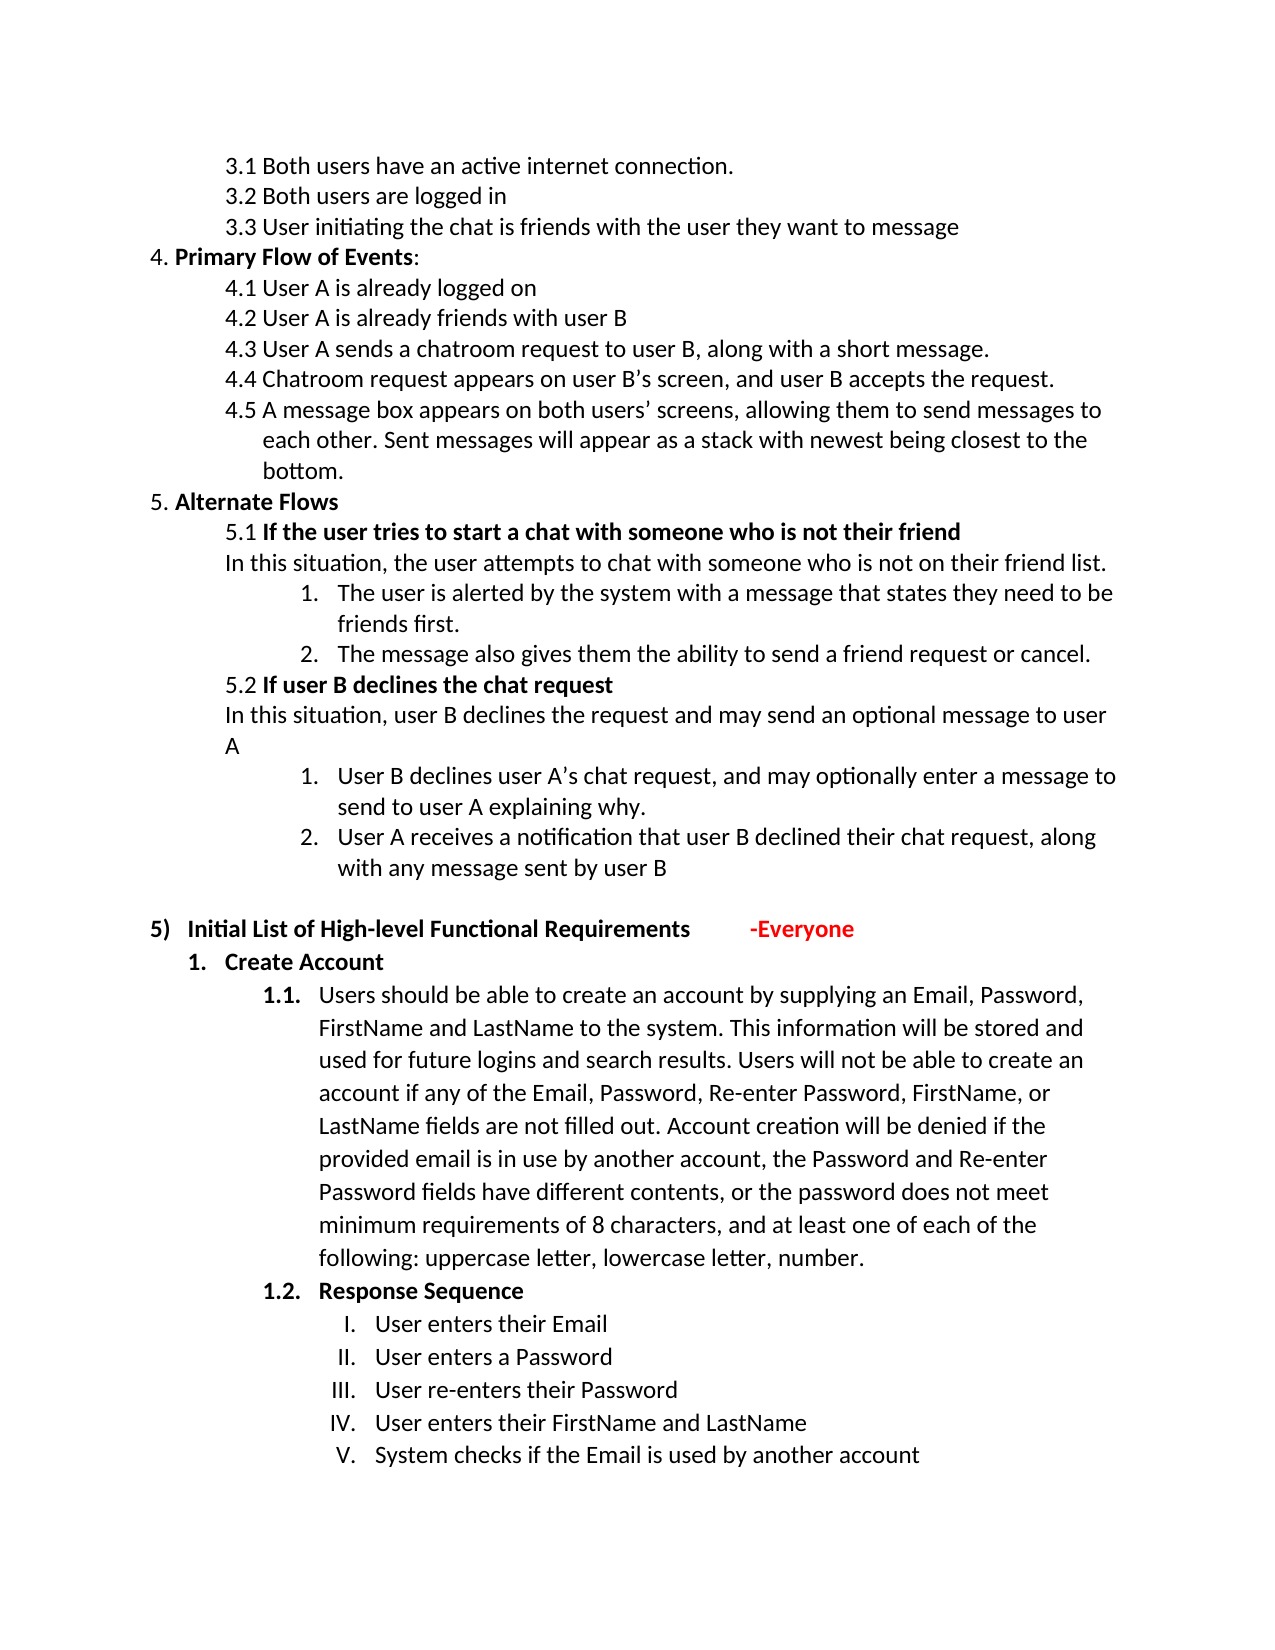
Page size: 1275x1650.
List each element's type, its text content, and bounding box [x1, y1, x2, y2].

list Create Account [187, 946, 1125, 976]
list System checks if the Email is used by another account [356, 1440, 1125, 1470]
text 4.3 User A sends a chatroom request to user B, along with a short message. [225, 333, 1125, 364]
list The message also gives them the ability to send a friend request or cancel. [300, 638, 1125, 669]
text 3.1 Both users have an active internet connection. [150, 150, 1125, 181]
list Users should be able to create an account by supplying an Email, Password, FirstName and LastName to the system. This information will be stored and used for future logins and search results. Users will not be able to create an account if any of the Email, Password, Re-enter Password, FirstName, or LastName fields are not filled out. Account creation will be denied if the provided email is in use by another account, the Password and Re-enter Password fields have different contents, or the password does not meet minimum requirements of 8 characters, and at least one of each of the following: uppercase letter, lowercase letter, number. [262, 979, 1125, 1273]
text 3.2 Both users are logged in [150, 181, 1125, 211]
text 4.2 User A is already friends with user B [150, 303, 1125, 333]
text 4.4 Chatroom request appears on user B’s screen, and user B accepts the request. [225, 364, 1125, 394]
text 4. Primary Flow of Events: [150, 242, 1125, 272]
list User re-enters their Password [356, 1374, 1125, 1404]
text 4.5 A message box appears on both users’ screens, allowing them to send messages to each other. Sent messages will appear as a stack with newest being closest to the bottom. [225, 394, 1125, 486]
text In this situation, the user attempts to chat with someone who is not on their friend list. [150, 547, 1125, 577]
list Initial List of High-level Functional Requirements -Everyone [150, 913, 1125, 943]
list The user is alerted by the system with a message that states they need to be friends first. [300, 577, 1125, 638]
text 5. Alternate Flows [150, 486, 1125, 516]
text In this situation, user B declines the request and may send an optional message to user A [225, 699, 1125, 760]
list User A receives a notification that user B declined their chat request, along with any message sent by user B [300, 821, 1125, 882]
text 4.1 User A is already logged on [150, 272, 1125, 303]
list Response Sequence [262, 1275, 1125, 1306]
list User enters their Email [356, 1308, 1125, 1338]
list User B declines user A’s chat request, and may optionally enter a message to send to user A explaining why. [300, 760, 1125, 821]
list User enters a Password [356, 1341, 1125, 1371]
text 5.1 If the user tries to start a chat with someone who is not their friend [150, 516, 1125, 547]
list User enters their FirstName and LastName [356, 1407, 1125, 1437]
text 5.2 If user B declines the chat request [225, 669, 1125, 699]
text 3.3 User initiating the chat is friends with the user they want to message [150, 211, 1125, 242]
